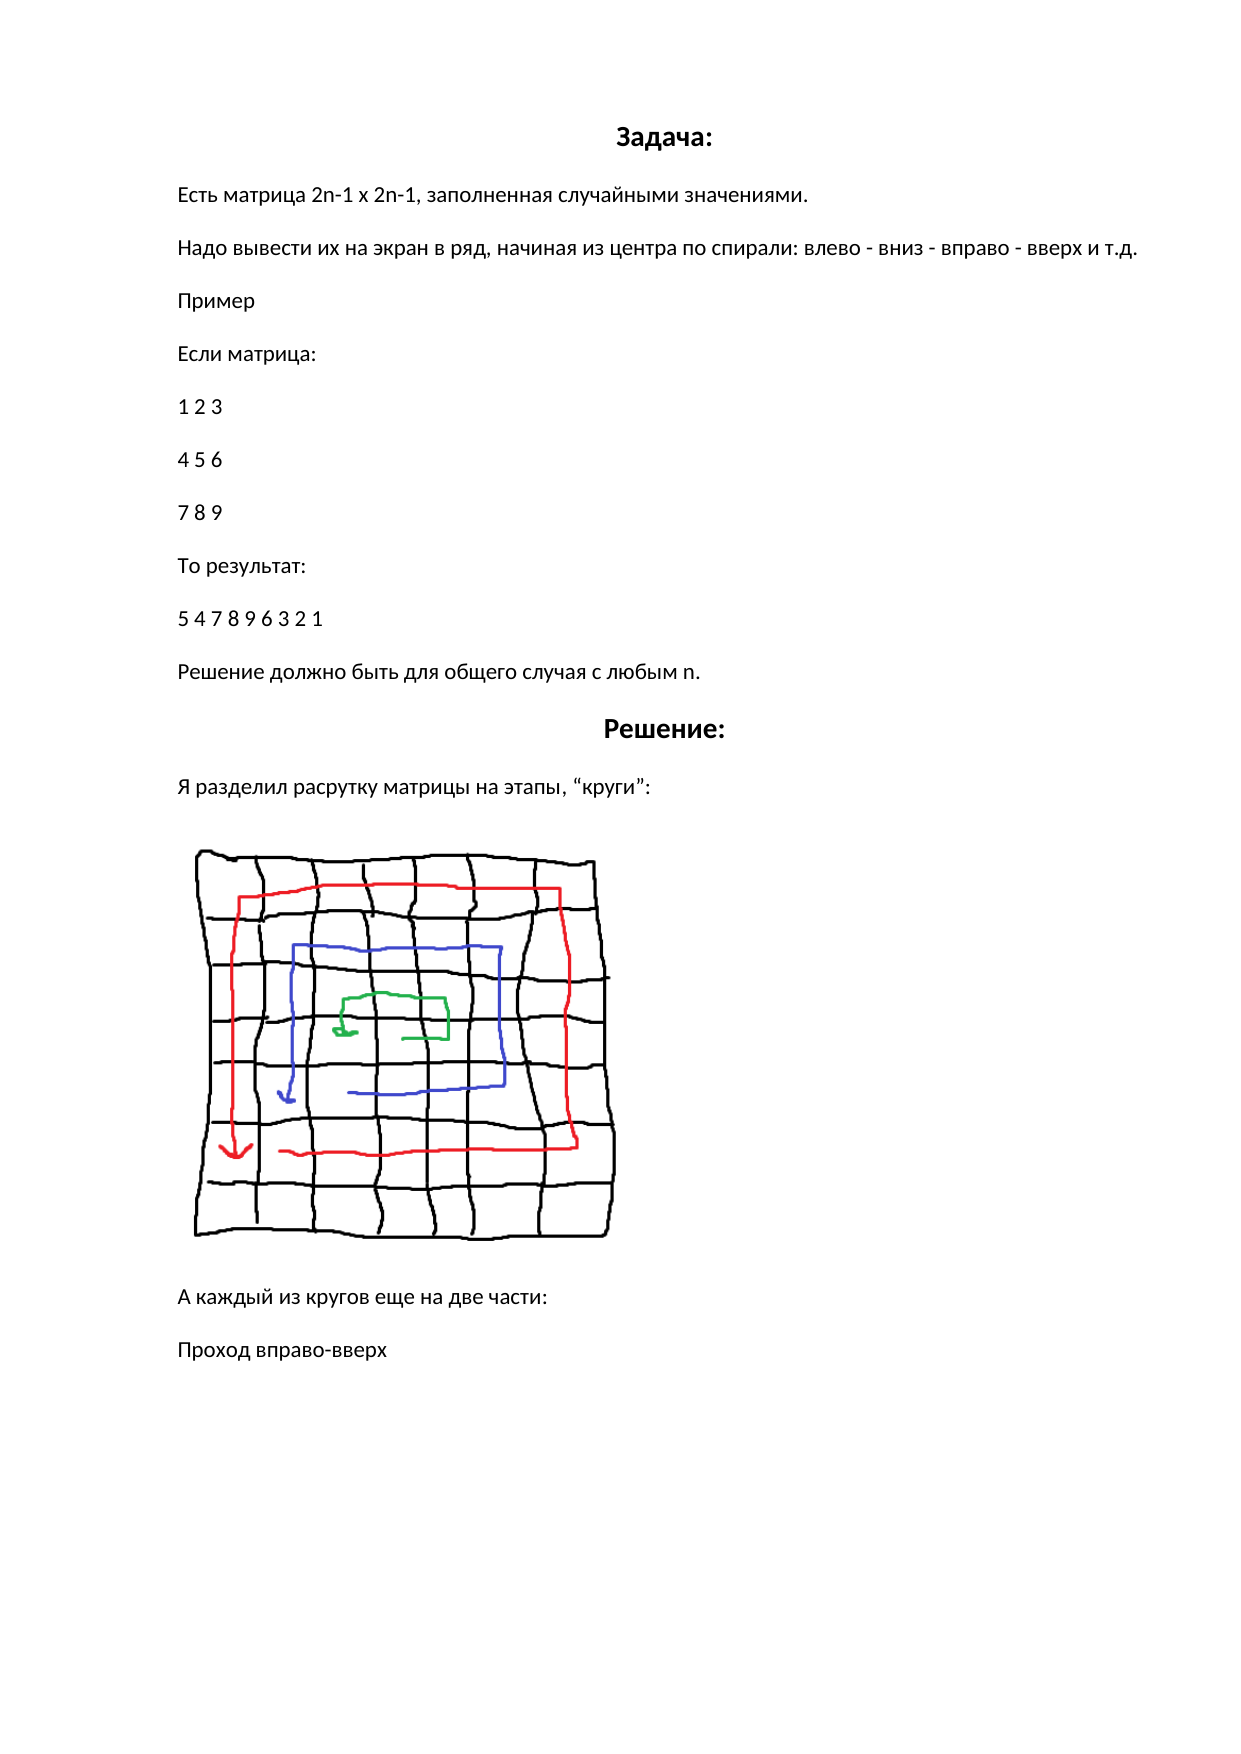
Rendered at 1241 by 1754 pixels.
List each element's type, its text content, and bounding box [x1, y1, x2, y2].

picture [177, 825, 635, 1258]
text Задача: [177, 118, 1152, 154]
text Пример [177, 286, 1152, 314]
text То результат: [177, 551, 1152, 579]
text Если матрица: [177, 339, 1152, 367]
text Надо вывести их на экран в ряд, начиная из центра по спирали: влево - вниз - вправо - вверх и т.д. [177, 233, 1152, 261]
text Решение: [177, 710, 1152, 746]
text Я разделил расрутку матрицы на этапы, “круги”: [177, 772, 1152, 800]
text Проход вправо-вверх [177, 1335, 1152, 1363]
text 7 8 9 [177, 498, 1152, 526]
text 4 5 6 [177, 445, 1152, 473]
text 5 4 7 8 9 6 3 2 1 [177, 604, 1152, 632]
text Решение должно быть для общего случая с любым n. [177, 657, 1152, 685]
text 1 2 3 [177, 392, 1152, 420]
text А каждый из кругов еще на две части: [177, 1282, 1152, 1310]
text Есть матрица 2n-1 x 2n-1, заполненная случайными значениями. [177, 180, 1152, 208]
